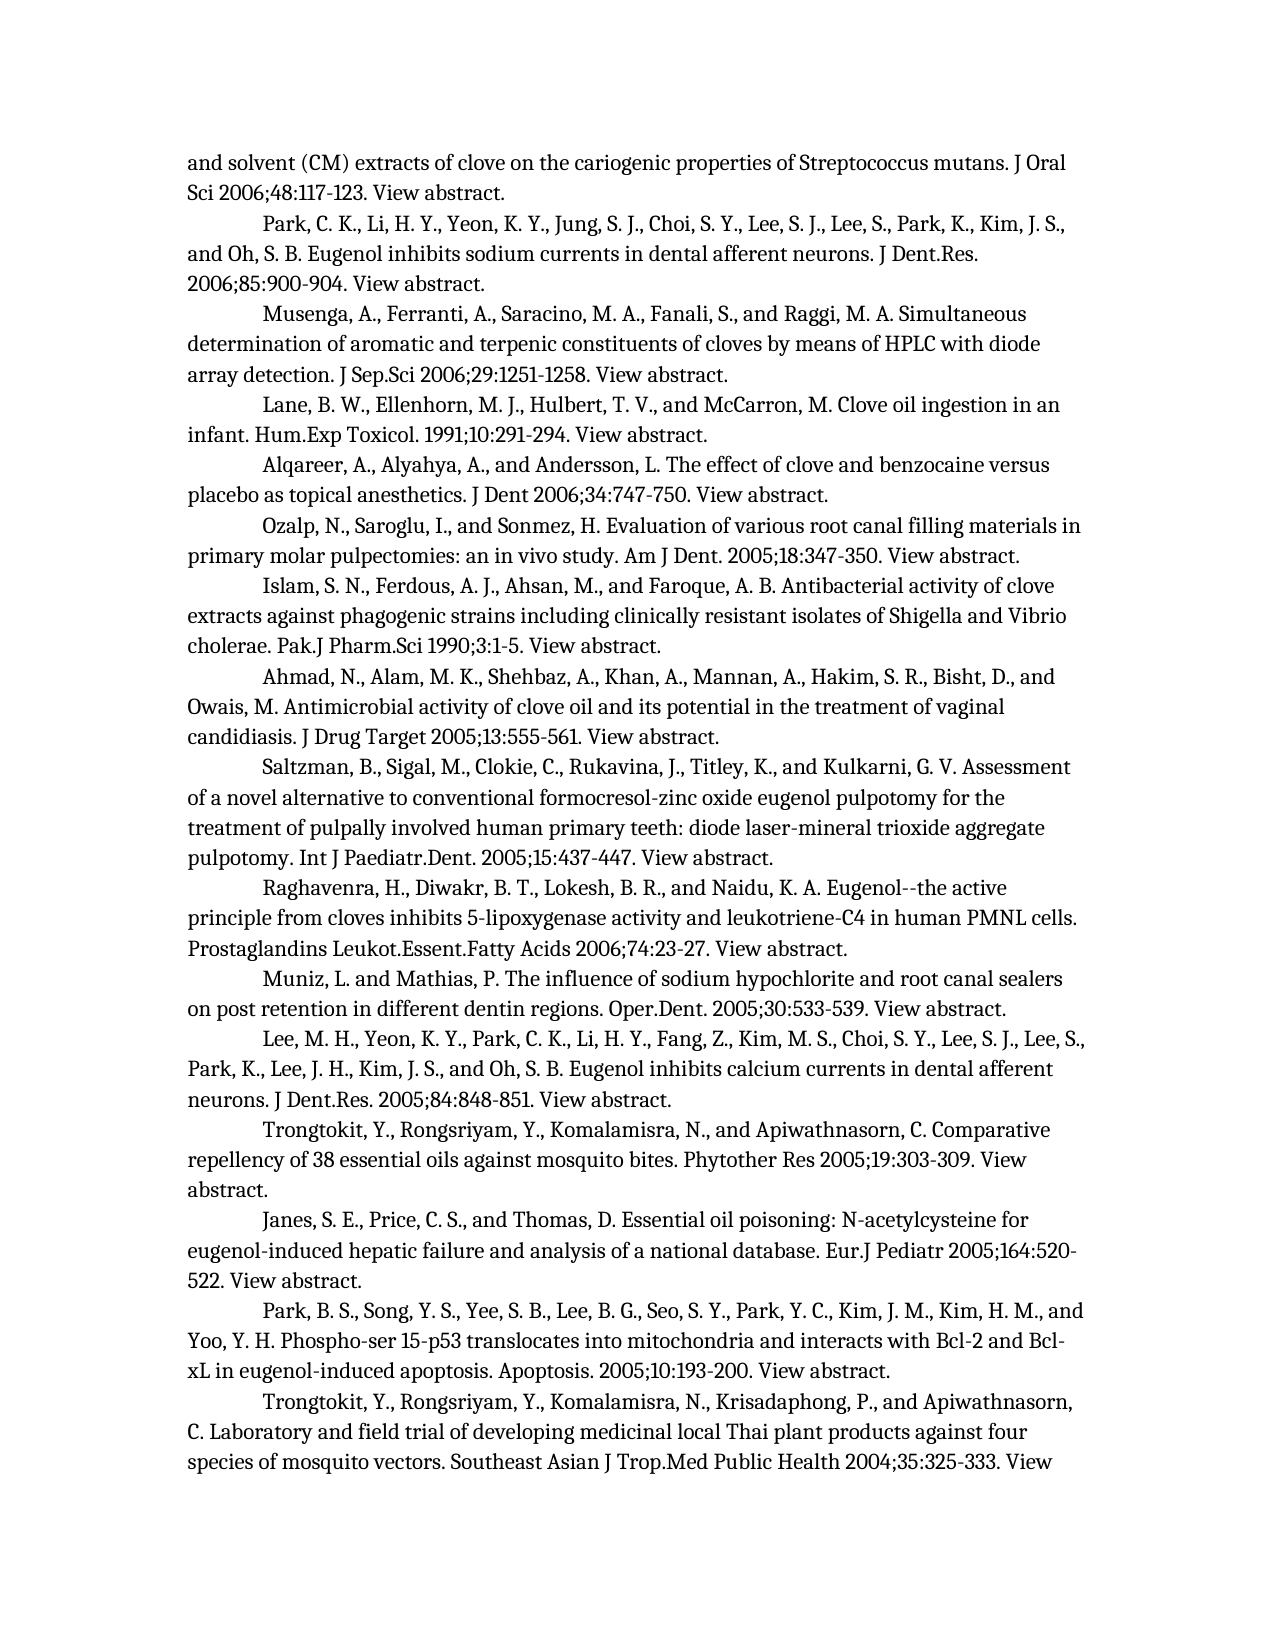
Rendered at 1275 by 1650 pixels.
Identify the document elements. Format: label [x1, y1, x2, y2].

text [187, 150, 1087, 1475]
